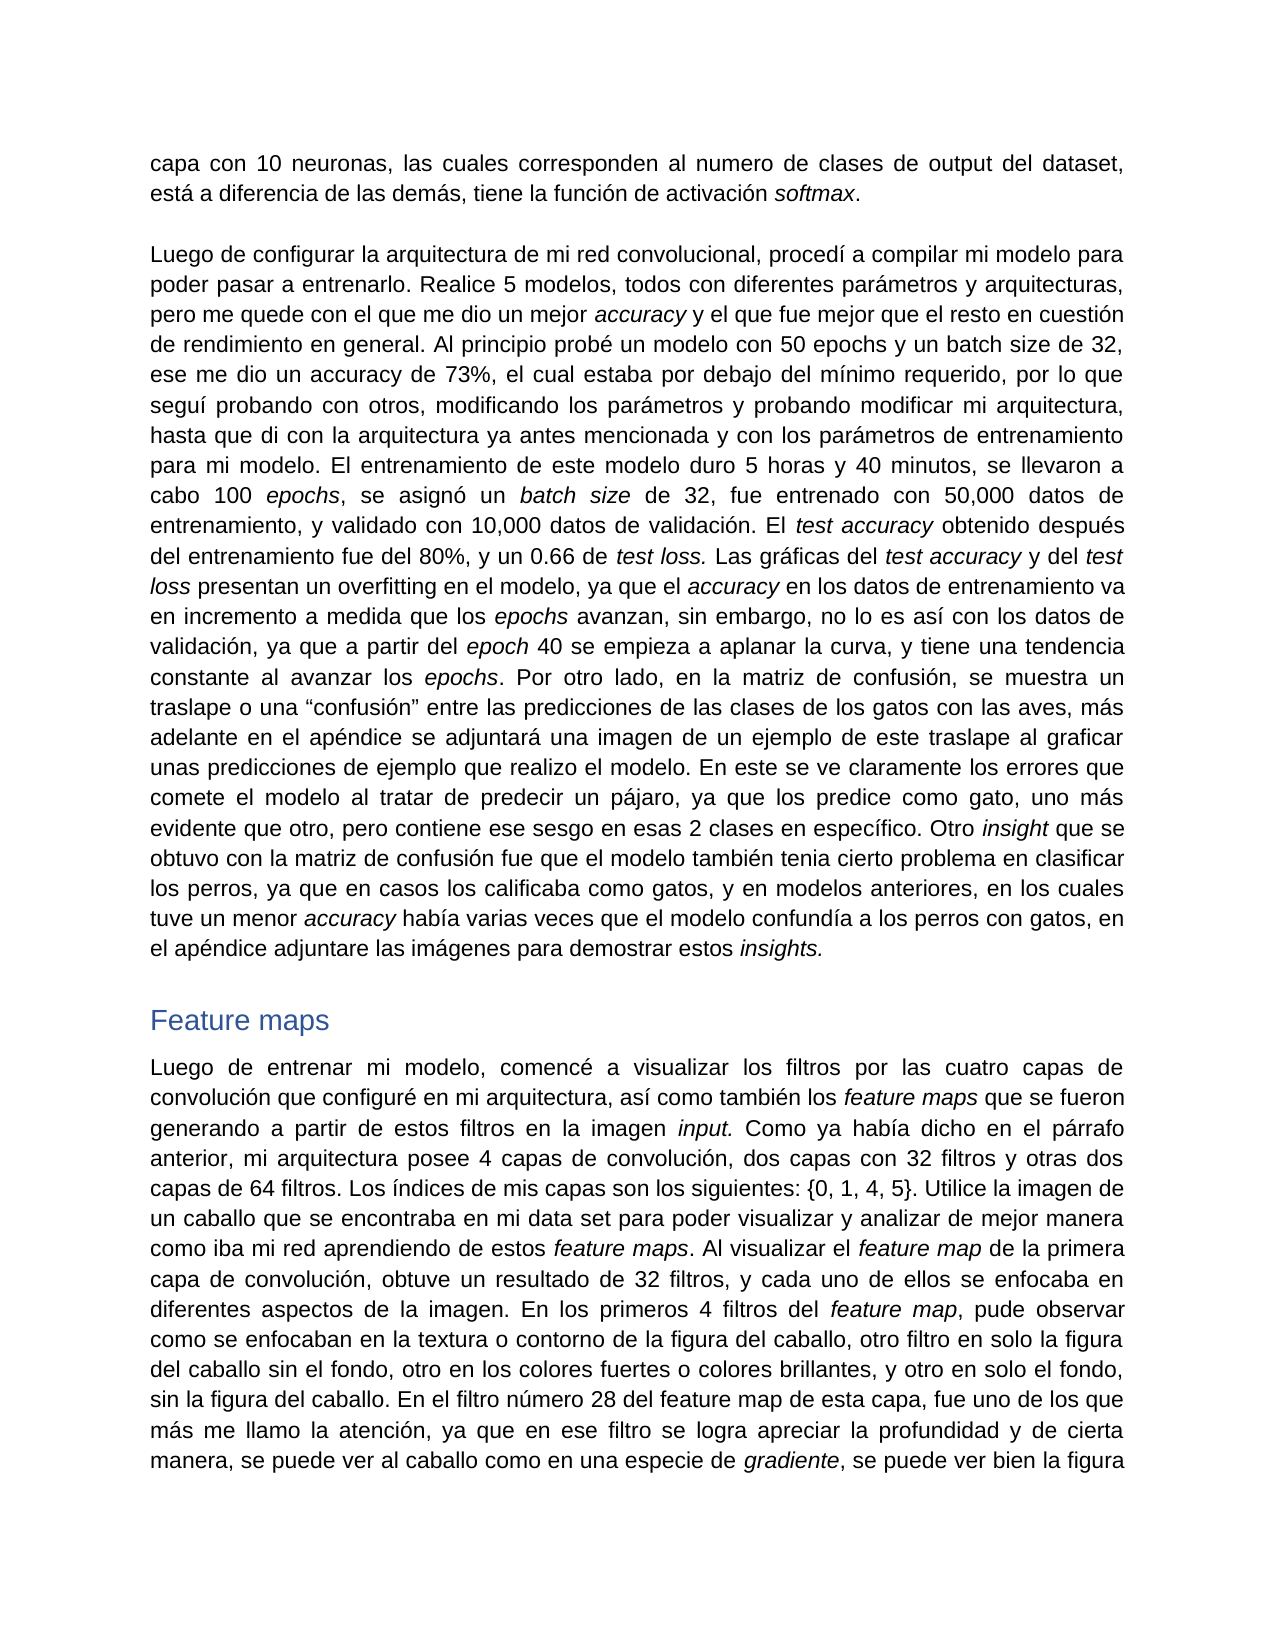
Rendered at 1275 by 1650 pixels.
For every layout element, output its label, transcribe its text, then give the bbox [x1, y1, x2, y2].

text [150, 150, 1125, 207]
subtitle Feature maps [150, 1003, 1125, 1037]
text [150, 1054, 1125, 1473]
text Luego de configurar la arquitectura de mi red convolucional, procedí a compilar mi modelo para poder pasar a entrenarlo. Realice 5 modelos, todos con diferentes parámetros y arquitecturas, pero me quede con el que me dio un mejor accuracy y el que fue mejor que el resto en cuestión de rendimiento en general. Al principio probé un modelo con 50 epochs y un batch size de 32, ese me dio un accuracy de 73%, el cual estaba por debajo del mínimo requerido, por lo que seguí probando con otros, modificando los parámetros y probando modificar mi arquitectura, hasta que di con la arquitectura ya antes mencionada y con los parámetros de entrenamiento para mi modelo. El entrenamiento de este modelo duro 5 horas y 40 minutos, se llevaron a cabo 100 epochs, se asignó un batch size de 32, fue entrenado con 50,000 datos de entrenamiento, y validado con 10,000 datos de validación. El test accuracy obtenido después del entrenamiento fue del 80%, y un 0.66 de test loss. Las gráficas del test accuracy y del test loss presentan un overfitting en el modelo, ya que el accuracy en los datos de entrenamiento va en incremento a medida que los epochs avanzan, sin embargo, no lo es así con los datos de validación, ya que a partir del epoch 40 se empieza a aplanar la curva, y tiene una tendencia constante al avanzar los epochs. Por otro lado, en la matriz de confusión, se muestra un traslape o una “confusión” entre las predicciones de las clases de los gatos con las aves, más adelante en el apéndice se adjuntará una imagen de un ejemplo de este traslape al graficar unas predicciones de ejemplo que realizo el modelo. En este se ve claramente los errores que comete el modelo al tratar de predecir un pájaro, ya que los predice como gato, uno más evidente que otro, pero contiene ese sesgo en esas 2 clases en específico. Otro insight que se obtuvo con la matriz de confusión fue que el modelo también tenia cierto problema en clasificar los perros, ya que en casos los calificaba como gatos, y en modelos anteriores, en los cuales tuve un menor accuracy había varias veces que el modelo confundía a los perros con gatos, en el apéndice adjuntare las imágenes para demostrar estos insights. [150, 241, 1125, 962]
